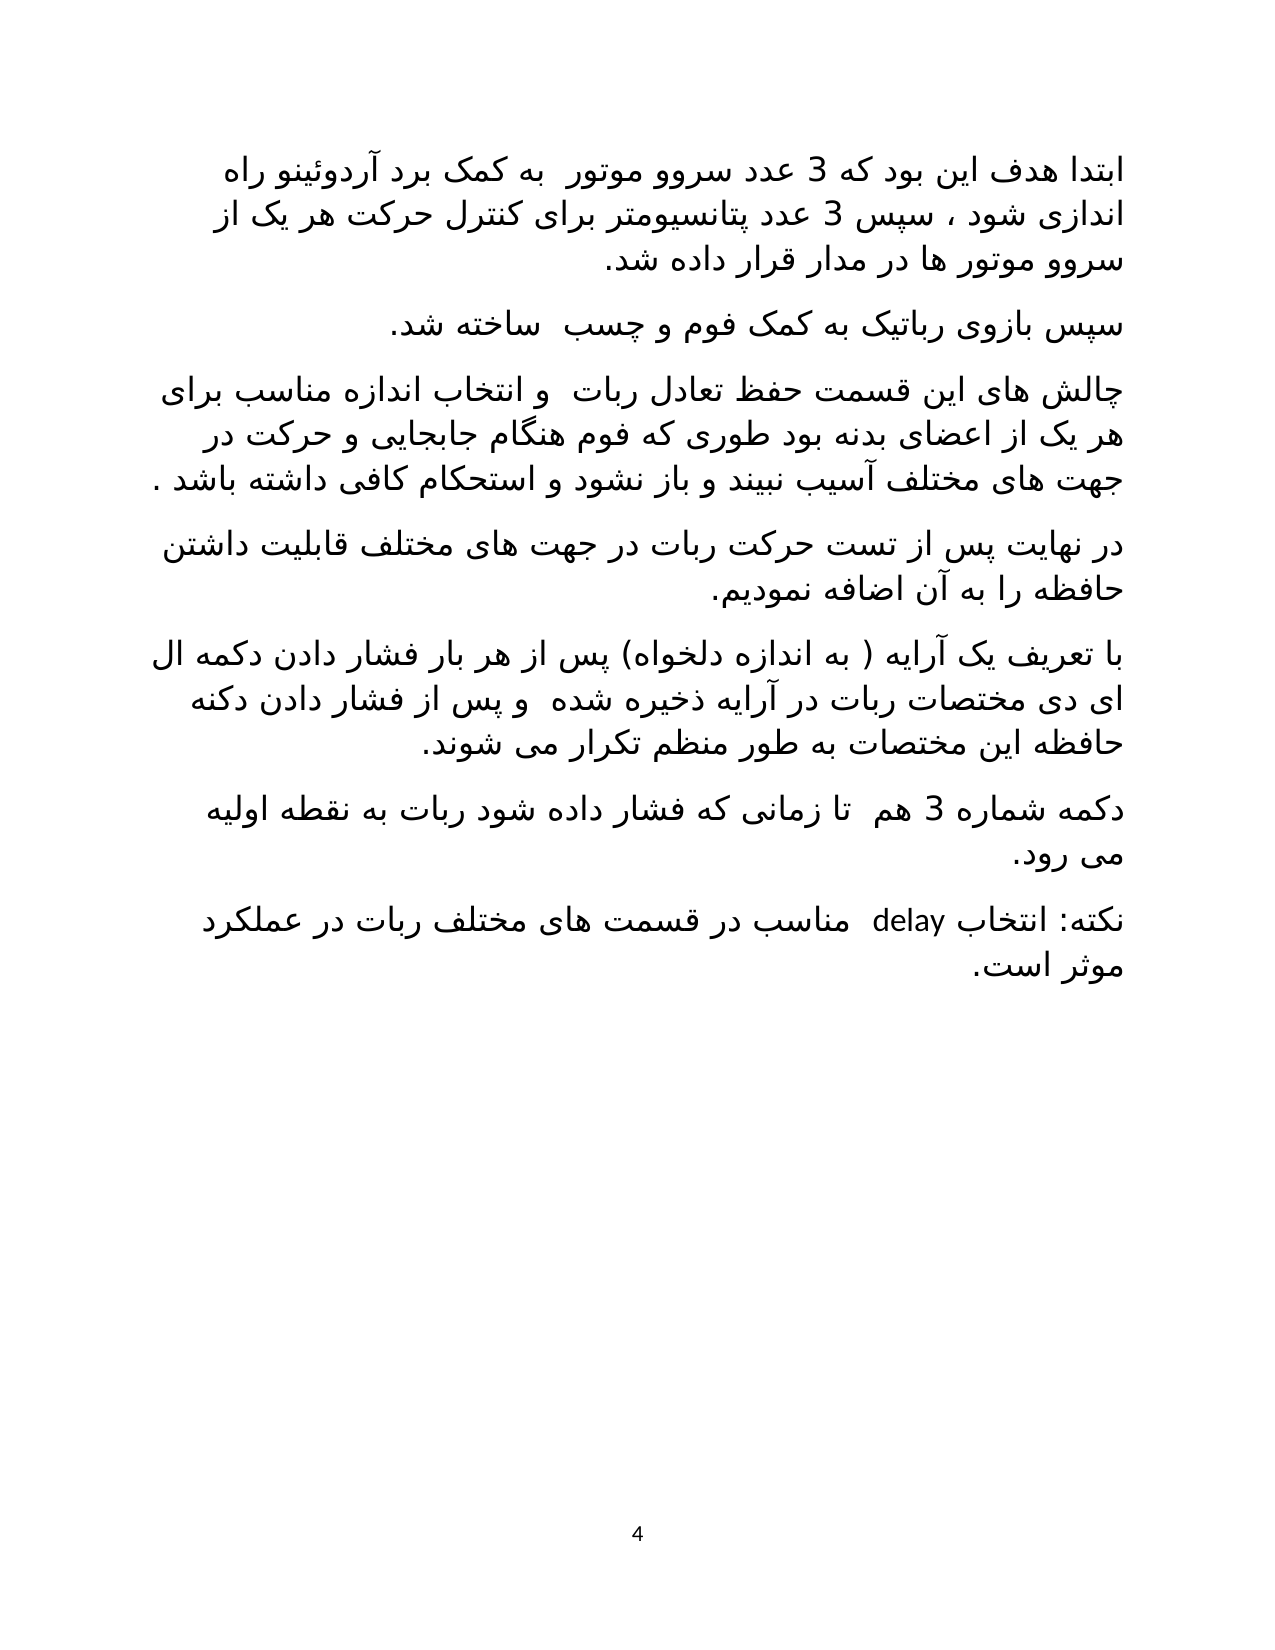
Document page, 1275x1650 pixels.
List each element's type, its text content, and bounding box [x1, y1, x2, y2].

text دکمه شماره 3 هم تا زمانی که فشار داده شود ربات به نقطه اولیه می رود. [150, 789, 1125, 873]
text سپس بازوی رباتیک به کمک فوم و چسب ساخته شد. [150, 304, 1125, 343]
text با تعریف یک آرایه ( به اندازه دلخواه) پس از هر بار فشار دادن دکمه ال ای دی مختصات ربات در آرایه ذخیره شده و پس از فشار دادن دکنه حافظه این مختصات به طور منظم تکرار می شوند. [150, 634, 1125, 763]
text نکته: انتخاب delay مناسب در قسمت های مختلف ربات در عملکرد موثر است. [150, 899, 1125, 984]
text در نهایت پس از تست حرکت ربات در جهت های مختلف قابلیت داشتن حافظه را به آن اضافه نمودیم. [150, 524, 1125, 608]
text چالش های این قسمت حفظ تعادل ربات و انتخاب اندازه مناسب برای هر یک از اعضای بدنه بود طوری که فوم هنگام جابجایی و حرکت در جهت های مختلف آسیب نبیند و باز نشود و استحکام کافی داشته باشد . [150, 370, 1125, 498]
text ابتدا هدف این بود که 3 عدد سروو موتور به کمک برد آردوئینو راه اندازی شود ، سپس 3 عدد پتانسیومتر برای کنترل حرکت هر یک از سروو موتور ها در مدار قرار داده شد. [150, 150, 1125, 278]
